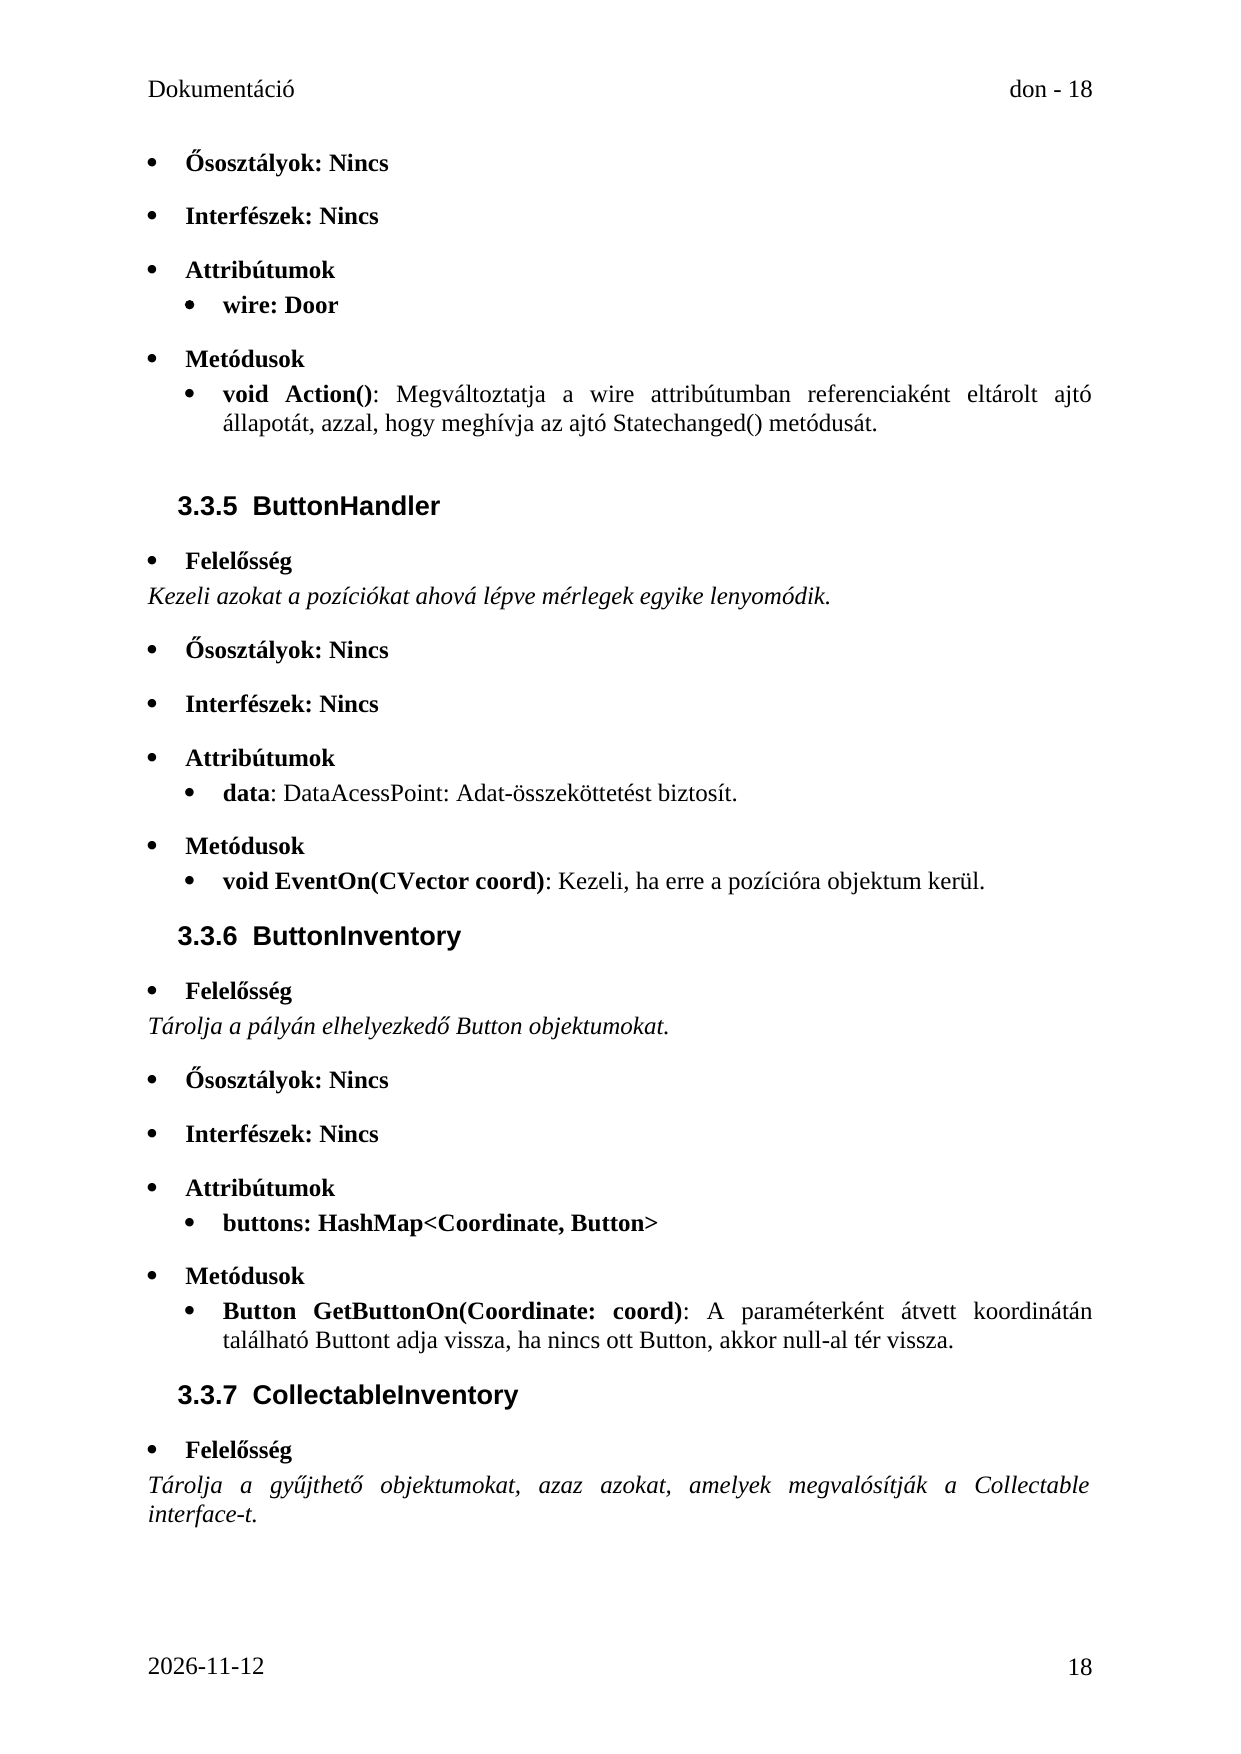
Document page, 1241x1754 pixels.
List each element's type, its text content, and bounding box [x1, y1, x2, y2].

subtitle Interfészek: Nincs [148, 201, 1093, 230]
list void Action(): Megváltoztatja a wire attribútumban referenciaként eltárolt ajtó állapotát, azzal, hogy meghívja az ajtó Statechanged() metódusát. [185, 379, 1093, 436]
subtitle ButtonInventory [177, 920, 1093, 951]
subtitle Ősosztályok: Nincs [148, 635, 1093, 664]
list void EventOn(CVector coord): Kezeli, ha erre a pozícióra objektum kerül. [185, 866, 1093, 895]
text Tárolja a pályán elhelyezkedő Button objektumokat. [148, 1011, 1093, 1040]
subtitle Interfészek: Nincs [148, 689, 1093, 718]
list wire: Door [185, 290, 1093, 319]
subtitle Felelősség [148, 976, 1093, 1005]
subtitle ButtonHandler [177, 490, 1093, 521]
subtitle Attribútumok [148, 255, 1093, 284]
subtitle Attribútumok [148, 743, 1093, 771]
subtitle CollectableInventory [177, 1379, 1093, 1410]
list buttons: HashMap<Coordinate, Button> [185, 1208, 1093, 1236]
subtitle Attribútumok [148, 1173, 1093, 1201]
subtitle Metódusok [148, 831, 1093, 860]
subtitle Metódusok [148, 1261, 1093, 1290]
text Tárolja a gyűjthető objektumokat, azaz azokat, amelyek megvalósítják a Collectable interface-t. [148, 1470, 1093, 1528]
subtitle Felelősség [148, 546, 1093, 575]
subtitle Interfészek: Nincs [148, 1119, 1093, 1148]
list Button GetButtonOn(Coordinate: coord): A paraméterként átvett koordinátán található Buttont adja vissza, ha nincs ott Button, akkor null-al tér vissza. [185, 1296, 1093, 1354]
subtitle Ősosztályok: Nincs [148, 148, 1093, 176]
subtitle Felelősség [148, 1435, 1093, 1464]
subtitle Ősosztályok: Nincs [148, 1065, 1093, 1094]
text Kezeli azokat a pozíciókat ahová lépve mérlegek egyike lenyomódik. [148, 581, 1093, 610]
list data: DataAcessPoint: Adat-összeköttetést biztosít. [185, 778, 1093, 806]
subtitle Metódusok [148, 344, 1093, 373]
